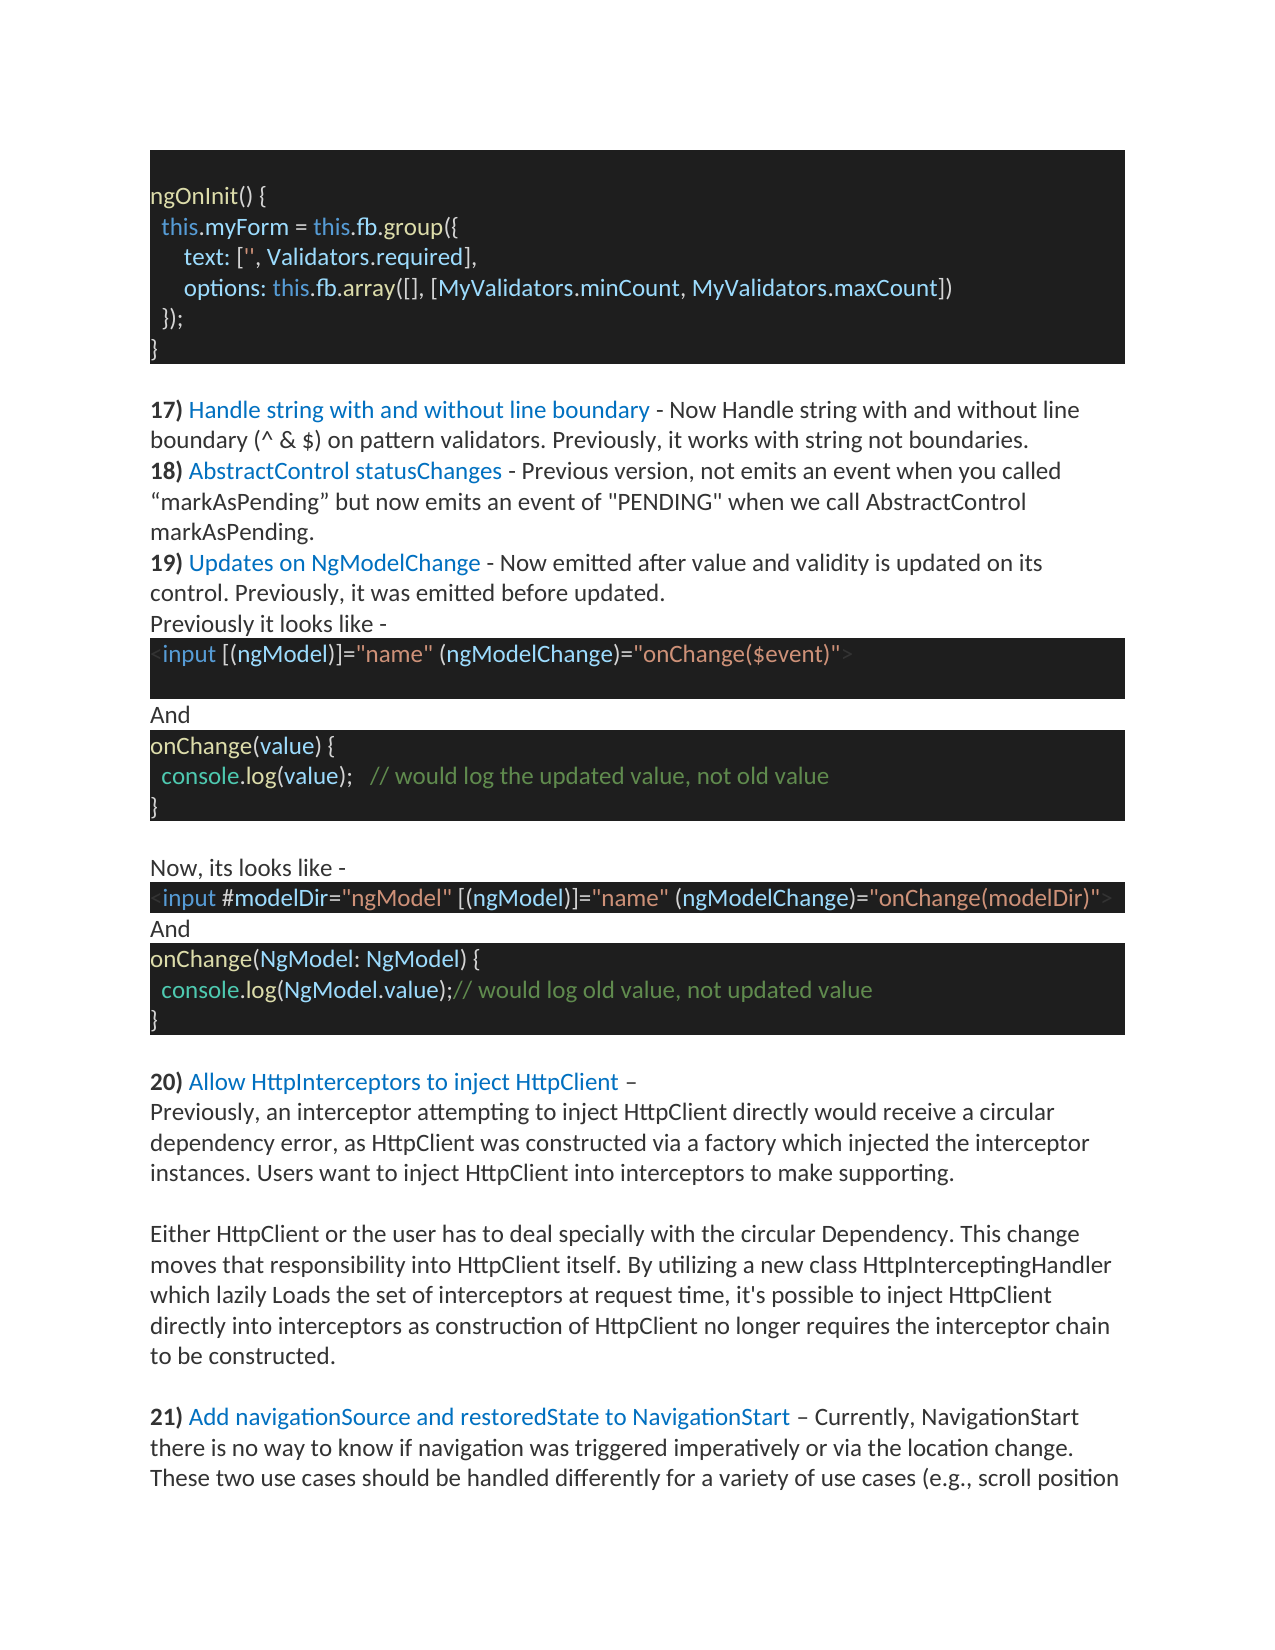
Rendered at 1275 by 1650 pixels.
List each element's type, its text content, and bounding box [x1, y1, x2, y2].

text console.log(value); // would log the updated value, not old value [150, 760, 1125, 791]
text 19) Updates on NgModelChange - Now emitted after value and validity is updated on its control. Previously, it was emitted before updated. [150, 547, 1125, 608]
text Previously it looks like - [150, 608, 1125, 638]
text 17) Handle string with and without line boundary - Now Handle string with and without line boundary (^ & $) on pattern validators. Previously, it works with string not boundaries. [150, 394, 1125, 455]
text Either HttpClient or the user has to deal specially with the circular Dependency. This change moves that responsibility into HttpClient itself. By utilizing a new class HttpInterceptingHandler which lazily Loads the set of interceptors at request time, it's possible to inject HttpClient directly into interceptors as construction of HttpClient no longer requires the interceptor chain to be constructed. [150, 1188, 1125, 1371]
text 18) AbstractControl statusChanges - Previous version, not emits an event when you called “markAsPending” but now emits an event of "PENDING" when we call AbstractControl markAsPending. [150, 455, 1125, 547]
text onChange(value) { [150, 730, 1125, 760]
text Now, its looks like - [150, 852, 1125, 882]
text ngOnInit() { [150, 181, 1125, 211]
text And [150, 913, 1125, 943]
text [150, 1371, 1125, 1493]
text this.myForm = this.fb.group({ [150, 211, 1125, 242]
text Previously, an interceptor attempting to inject HttpClient directly would receive a circular dependency error, as HttpClient was constructed via a factory which injected the interceptor instances. Users want to inject HttpClient into interceptors to make supporting. [150, 1096, 1125, 1188]
text text: ['', Validators.required], [150, 242, 1125, 272]
text console.log(NgModel.value);// would log old value, not updated value [150, 974, 1125, 1004]
text <input [(ngModel)]="name" (ngModelChange)="onChange($event)"> [150, 638, 1125, 669]
text } [150, 1004, 1125, 1035]
text options: this.fb.array([], [MyValidators.minCount, MyValidators.maxCount]) [150, 272, 1125, 303]
text } [150, 791, 1125, 821]
text <input #modelDir="ngModel" [(ngModel)]="name" (ngModelChange)="onChange(modelDir)"> [150, 882, 1125, 913]
text 20) Allow HttpInterceptors to inject HttpClient – [150, 1066, 1125, 1096]
text }); [150, 303, 1125, 333]
text And [150, 699, 1125, 730]
text } [150, 333, 1125, 364]
text onChange(NgModel: NgModel) { [150, 943, 1125, 974]
